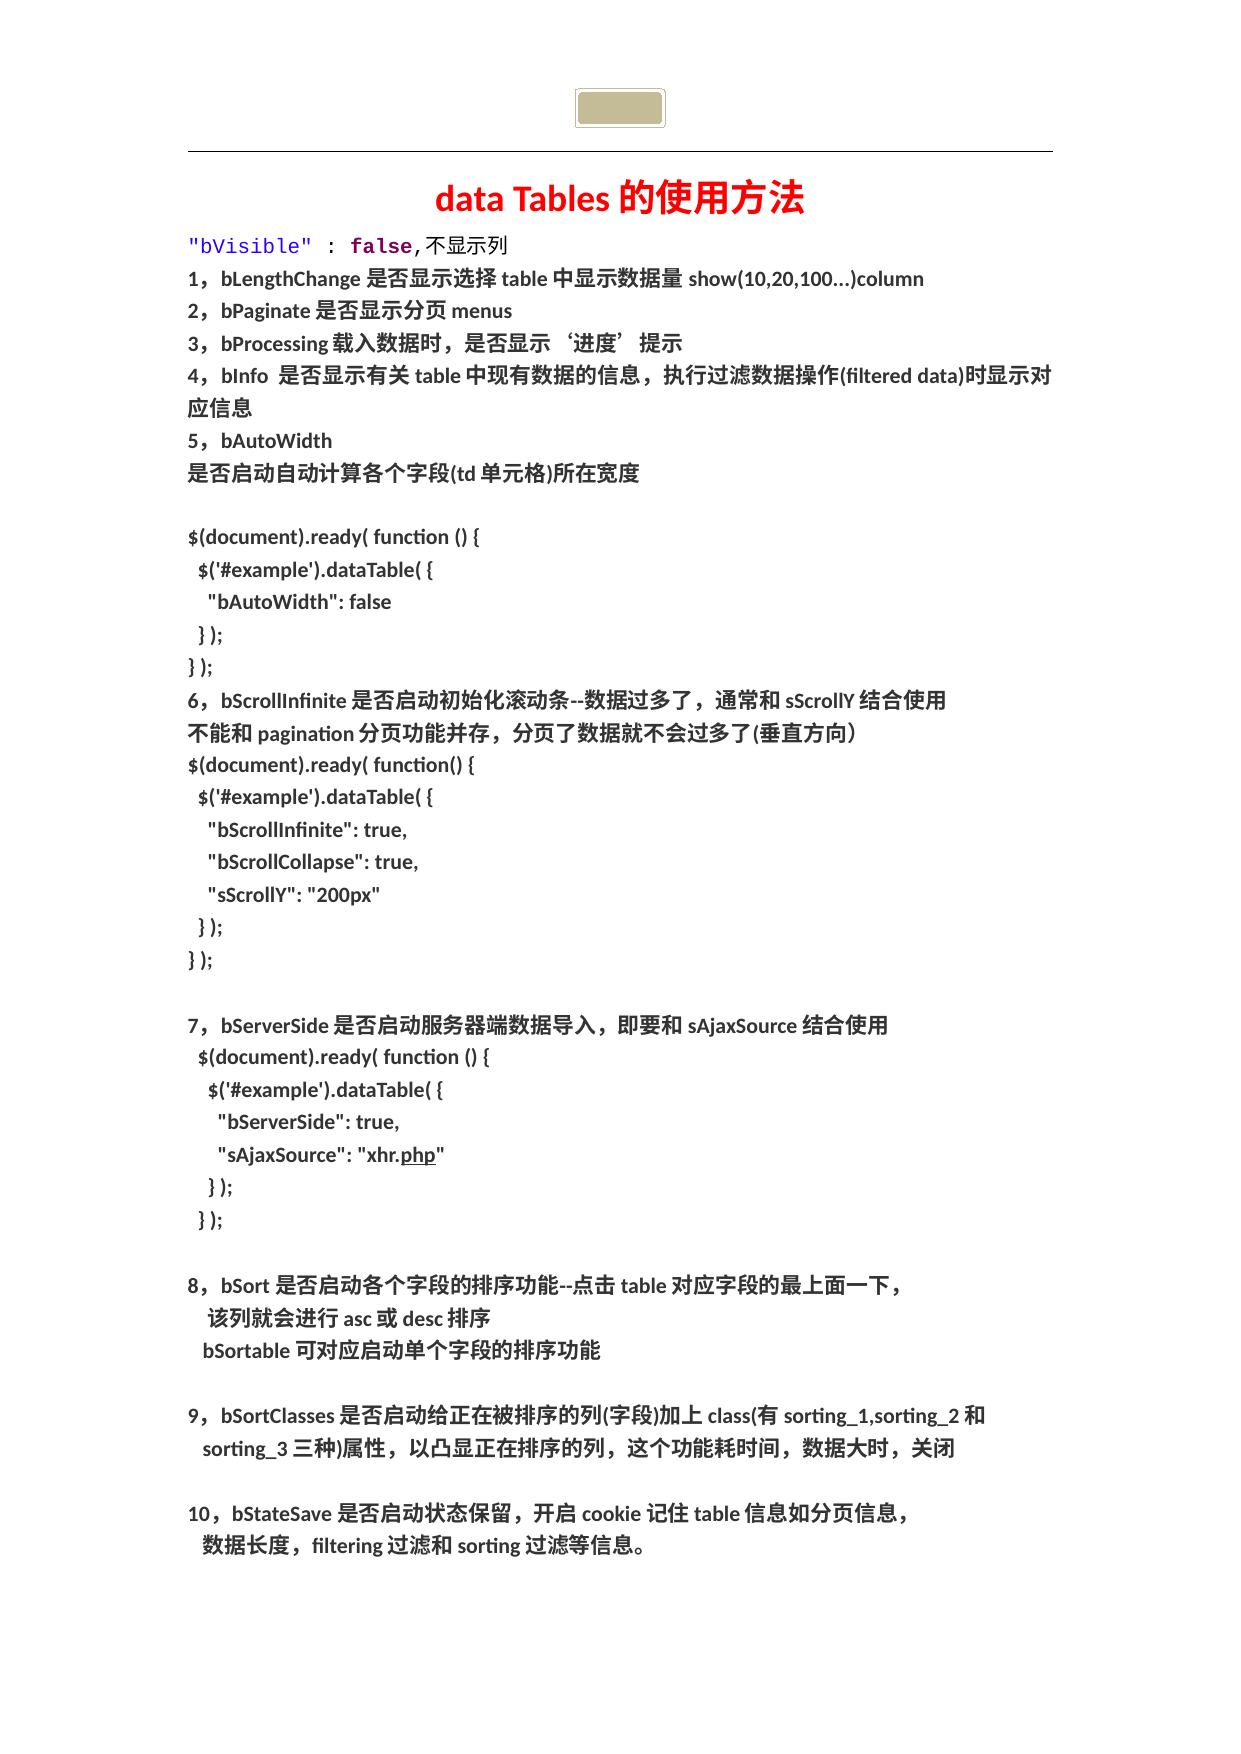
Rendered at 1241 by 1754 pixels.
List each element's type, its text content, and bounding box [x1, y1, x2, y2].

text "bVisible" : false,不显示列 [187, 228, 1053, 261]
text data Tables的使用方法 [187, 163, 1053, 228]
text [187, 261, 1053, 1593]
